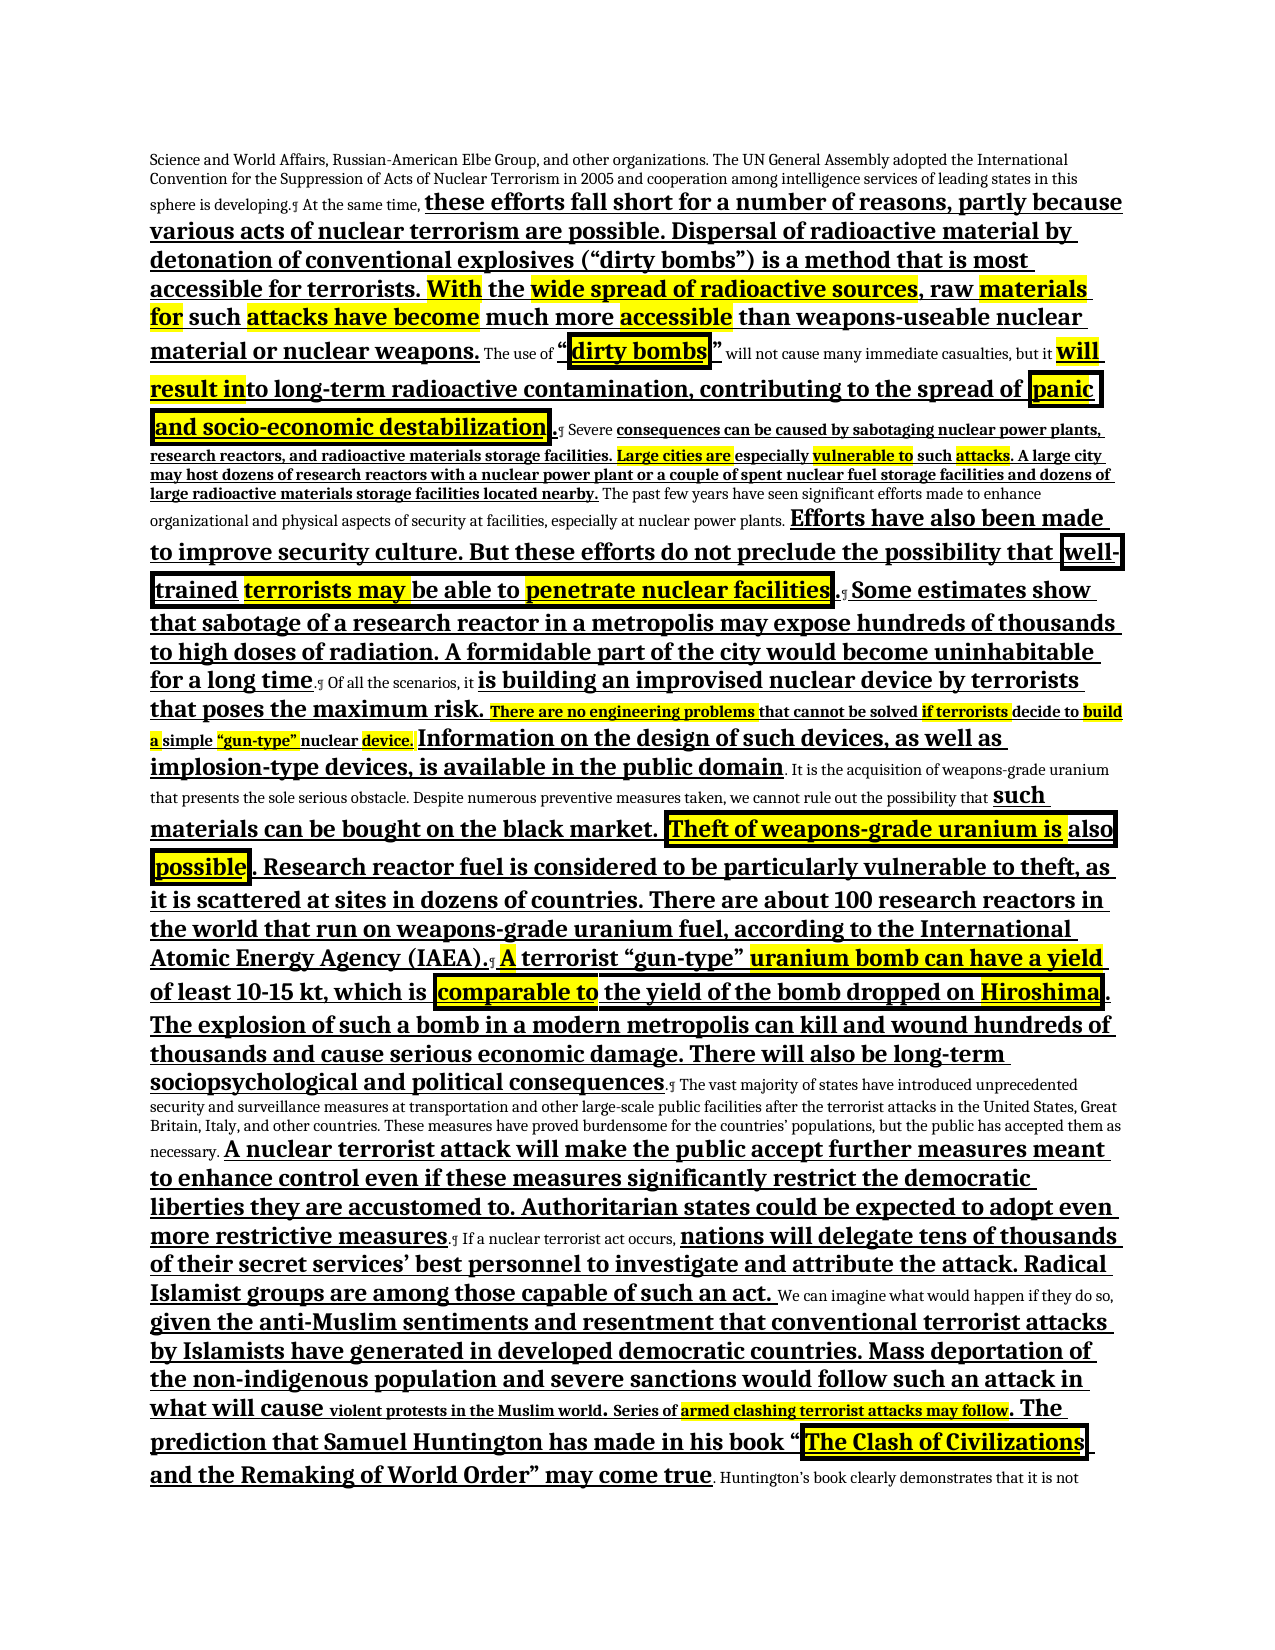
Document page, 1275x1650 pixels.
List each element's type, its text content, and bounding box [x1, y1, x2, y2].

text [150, 563, 1125, 1490]
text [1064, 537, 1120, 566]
